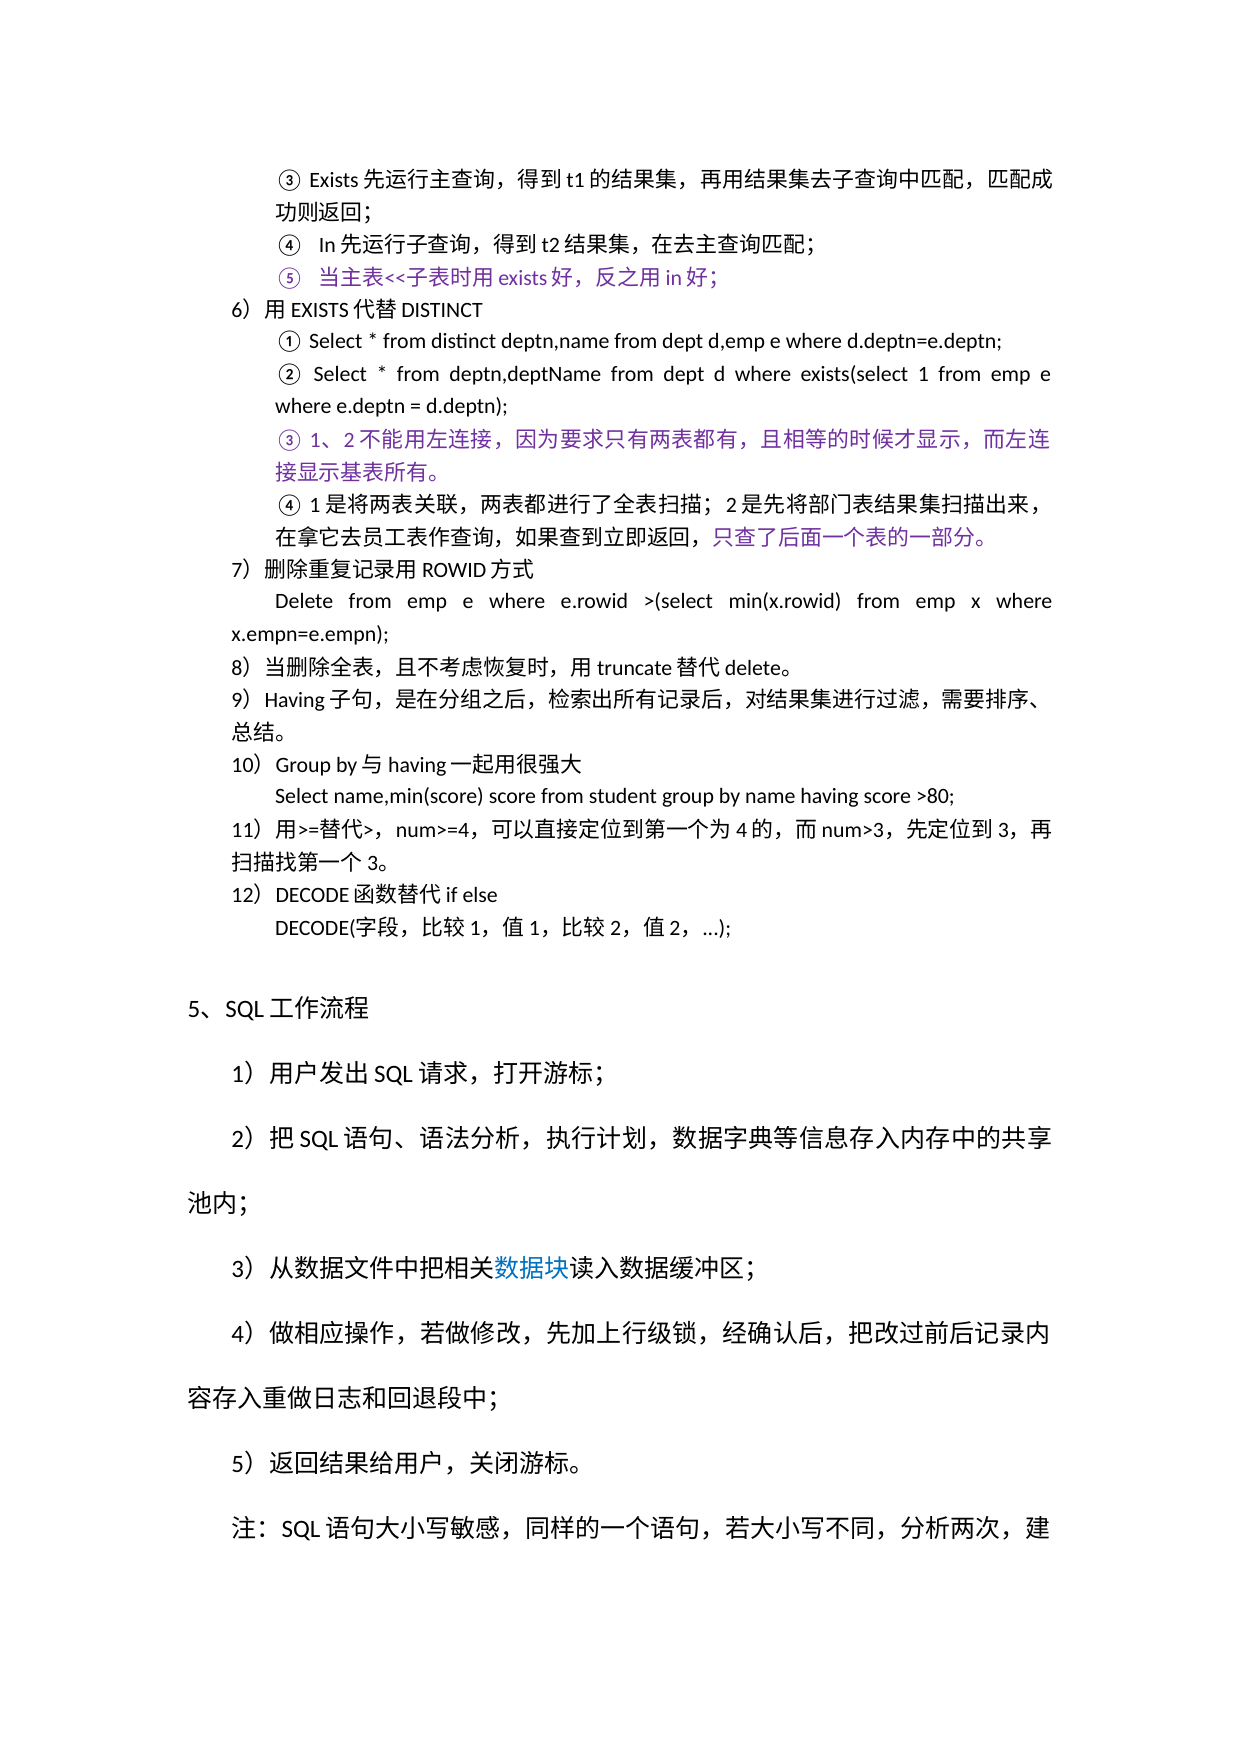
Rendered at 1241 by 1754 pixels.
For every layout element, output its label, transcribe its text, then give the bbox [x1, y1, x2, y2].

list 注：SQL语句大小写敏感，同样的一个语句，若大小写不同，分析两次，建议大小。 [231, 1494, 1053, 1559]
list ④ 1是将两表关联，两表都进行了全表扫描；2是先将部门表结果集扫描出来，在拿它去员工表作查询，如果查到立即返回，只查了后面一个表的一部分。 [275, 487, 1053, 552]
list 10）Group by与having一起用很强大 [231, 747, 1053, 779]
list Delete from emp e where e.rowid >(select min(x.rowid) from emp x where x.empn=e.empn); [231, 584, 1053, 649]
list SQL工作流程 [187, 974, 1053, 1039]
list ③ 1、2不能用左连接，因为要求只有两表都有，且相等的时候才显示，而左连接显示基表所有。 [275, 422, 1053, 487]
list 从数据文件中把相关数据块读入数据缓冲区； [187, 1234, 1053, 1299]
list 把SQL语句、语法分析，执行计划，数据字典等信息存入内存中的共享池内； [187, 1104, 1053, 1234]
list 当主表<<子表时用exists好，反之用in好； [275, 259, 1053, 292]
list 11）用>=替代>，num>=4，可以直接定位到第一个为4的，而num>3，先定位到3，再扫描找第一个3。 [231, 812, 1053, 877]
list 返回结果给用户，关闭游标。 [187, 1429, 1053, 1494]
list 做相应操作，若做修改，先加上行级锁，经确认后，把改过前后记录内容存入重做日志和回退段中； [187, 1299, 1053, 1429]
list 用户发出SQL请求，打开游标； [187, 1039, 1053, 1104]
list 9）Having子句，是在分组之后，检索出所有记录后，对结果集进行过滤，需要排序、总结。 [231, 682, 1053, 747]
list ③ Exists先运行主查询，得到t1的结果集，再用结果集去子查询中匹配，匹配成功则返回； [275, 162, 1053, 227]
list DECODE(字段，比较1，值1，比较2，值2，...); [231, 909, 1053, 942]
list 7）删除重复记录用ROWID方式 [231, 552, 1053, 584]
list 8）当删除全表，且不考虑恢复时，用truncate替代delete。 [231, 649, 1053, 682]
list ② Select * from deptn,deptName from dept d where exists(select 1 from emp e where e.deptn = d.deptn); [275, 357, 1053, 422]
list In先运行子查询，得到t2结果集，在去主查询匹配； [275, 227, 1053, 259]
list Select name,min(score) score from student group by name having score >80; [231, 779, 1053, 812]
list 12）DECODE函数替代if else [231, 877, 1053, 909]
list 6）用EXISTS代替DISTINCT [231, 292, 1053, 324]
list ① Select * from distinct deptn,name from dept d,emp e where d.deptn=e.deptn; [275, 324, 1053, 357]
